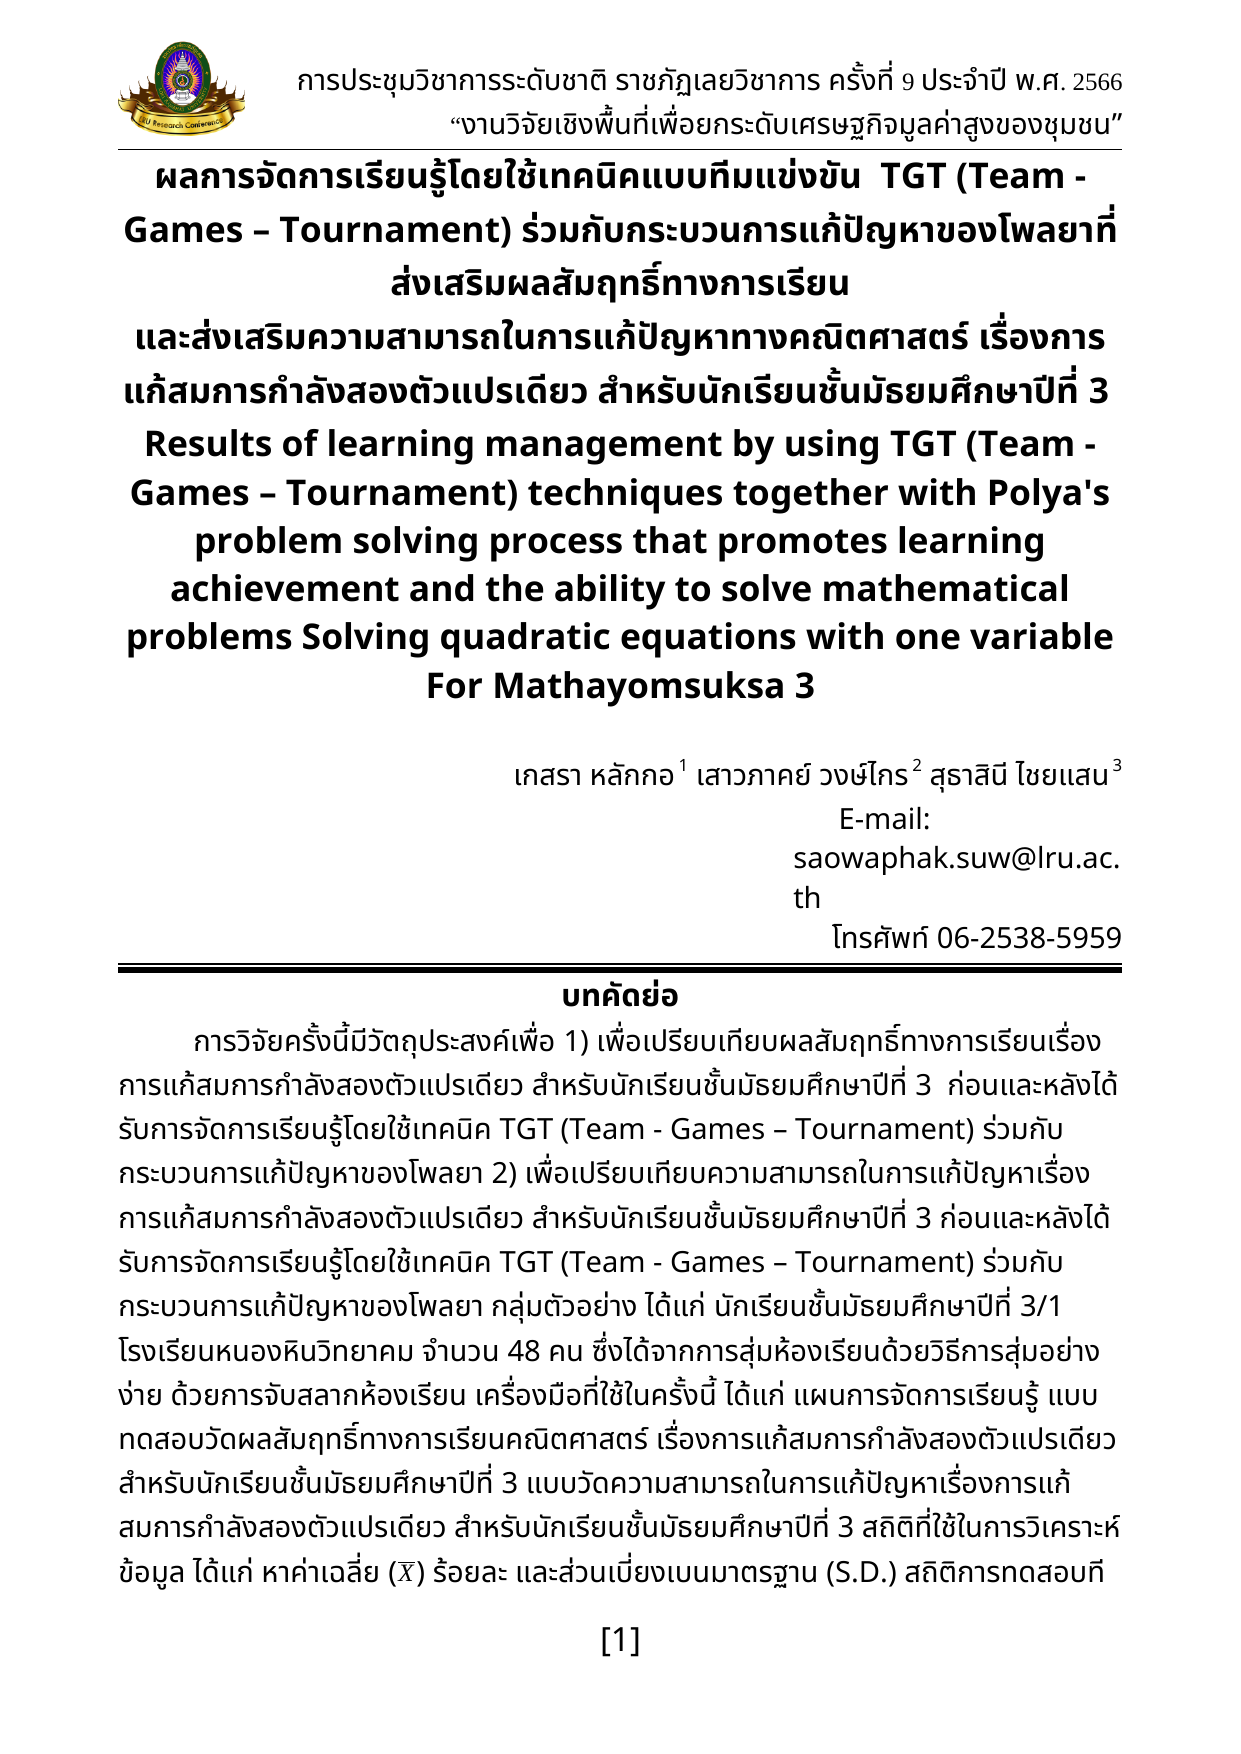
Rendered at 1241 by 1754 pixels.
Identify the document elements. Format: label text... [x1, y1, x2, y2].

picture [116, 40, 245, 134]
text บทคัดย่อ [118, 973, 1122, 1020]
text และส่งเสริมความสามารถในการแก้ปัญหาทางคณิตศาสตร์ เรื่องการแก้สมการกำลังสองตัวแปรเดียว สำหรับนักเรียนชั้นมัธยมศึกษาปีที่ 3 [118, 312, 1122, 419]
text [118, 1020, 1122, 1595]
text E-mail: saowaphak.suw@lru.ac.th [793, 798, 1122, 917]
text เกสรา หลักกอ1 เสาวภาคย์ วงษ์ไกร2 สุธาสินี ไชยแสน3 [118, 754, 1122, 798]
text Results of learning management by using TGT (Team - Games – Tournament) techniques together with Polya's problem solving process that promotes learning achievement and the ability to solve mathematical problems Solving quadratic equations with one variable For Mathayomsuksa 3 [118, 419, 1122, 708]
text โทรศัพท์ 06-2538-5959 [118, 917, 1122, 963]
text ผลการจัดการเรียนรู้โดยใช้เทคนิคแบบทีมแข่งขัน TGT (Team - Games – Tournament) ร่วมกับกระบวนการแก้ปัญหาของโพลยาที่ส่งเสริมผลสัมฤทธิ์ทางการเรียน [118, 150, 1122, 312]
